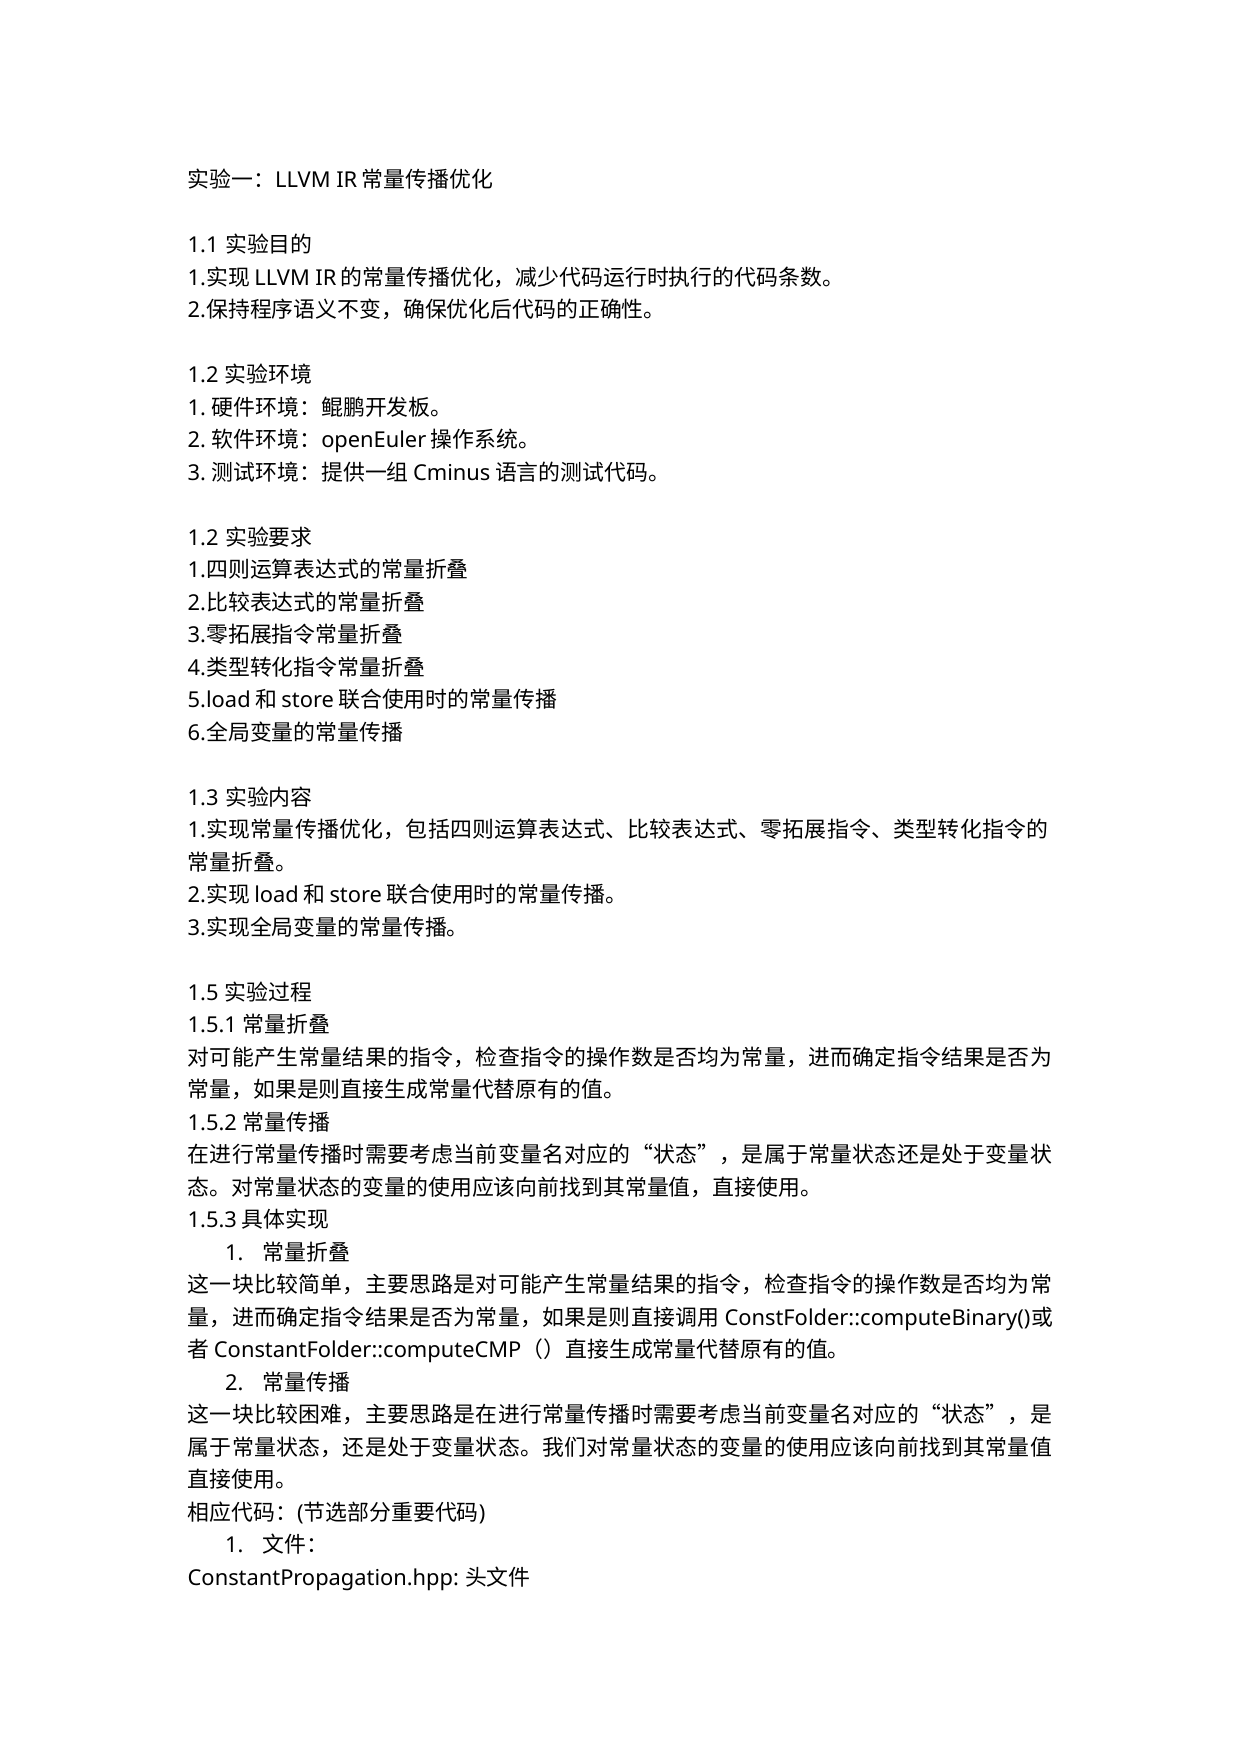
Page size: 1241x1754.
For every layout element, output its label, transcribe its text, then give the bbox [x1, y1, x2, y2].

list 文件： [225, 1527, 1053, 1559]
list 实验目的 [187, 227, 1053, 259]
text 在进行常量传播时需要考虑当前变量名对应的“状态”，是属于常量状态还是处于变量状态。对常量状态的变量的使用应该向前找到其常量值，直接使用。 [187, 1137, 1053, 1202]
text ConstantPropagation.hpp: 头文件 [187, 1559, 1053, 1592]
text 相应代码：(节选部分重要代码) [187, 1494, 1053, 1527]
text 1.2 实验环境 [187, 357, 1053, 389]
text 2.保持程序语义不变，确保优化后代码的正确性。 [187, 292, 1053, 324]
text 2.比较表达式的常量折叠 [187, 584, 1053, 617]
text 1.四则运算表达式的常量折叠 [187, 552, 1053, 584]
text 这一块比较困难，主要思路是在进行常量传播时需要考虑当前变量名对应的“状态”，是属于常量状态，还是处于变量状态。我们对常量状态的变量的使用应该向前找到其常量值，直接使用。 [187, 1397, 1053, 1494]
text 1.5.3具体实现 [187, 1202, 1053, 1234]
text 6.全局变量的常量传播 [187, 714, 1053, 747]
text 3.实现全局变量的常量传播。 [187, 909, 1053, 942]
text 对可能产生常量结果的指令，检查指令的操作数是否均为常量，进而确定指令结果是否为常量，如果是则直接生成常量代替原有的值。 [187, 1039, 1053, 1104]
text 1.5 实验过程 [187, 974, 1053, 1007]
text 2. 软件环境：openEuler操作系统。 [187, 422, 1053, 454]
text 1.5.2 常量传播 [187, 1104, 1053, 1137]
text 4.类型转化指令常量折叠 [187, 649, 1053, 682]
list 常量折叠 [225, 1234, 1053, 1267]
list 实验要求 [187, 519, 1053, 552]
text 5.load和store联合使用时的常量传播 [187, 682, 1053, 714]
text 这一块比较简单，主要思路是对可能产生常量结果的指令，检查指令的操作数是否均为常量，进而确定指令结果是否为常量，如果是则直接调用ConstFolder::computeBinary()或者ConstantFolder::computeCMP（）直接生成常量代替原有的值。 [187, 1267, 1053, 1364]
text 1. 硬件环境：鲲鹏开发板。 [187, 389, 1053, 422]
list 实验内容 [187, 779, 1053, 812]
list 常量传播 [225, 1364, 1053, 1397]
text 1.5.1 常量折叠 [187, 1007, 1053, 1039]
text 实验一：LLVM IR常量传播优化 [187, 162, 1053, 194]
text 2.实现load和store联合使用时的常量传播。 [187, 877, 1053, 909]
text 1.实现LLVM IR的常量传播优化，减少代码运行时执行的代码条数。 [187, 259, 1053, 292]
text 3. 测试环境：提供一组Cminus语言的测试代码。 [187, 454, 1053, 487]
text 1.实现常量传播优化，包括四则运算表达式、比较表达式、零拓展指令、类型转化指令的常量折叠。 [187, 812, 1053, 877]
text 3.零拓展指令常量折叠 [187, 617, 1053, 649]
